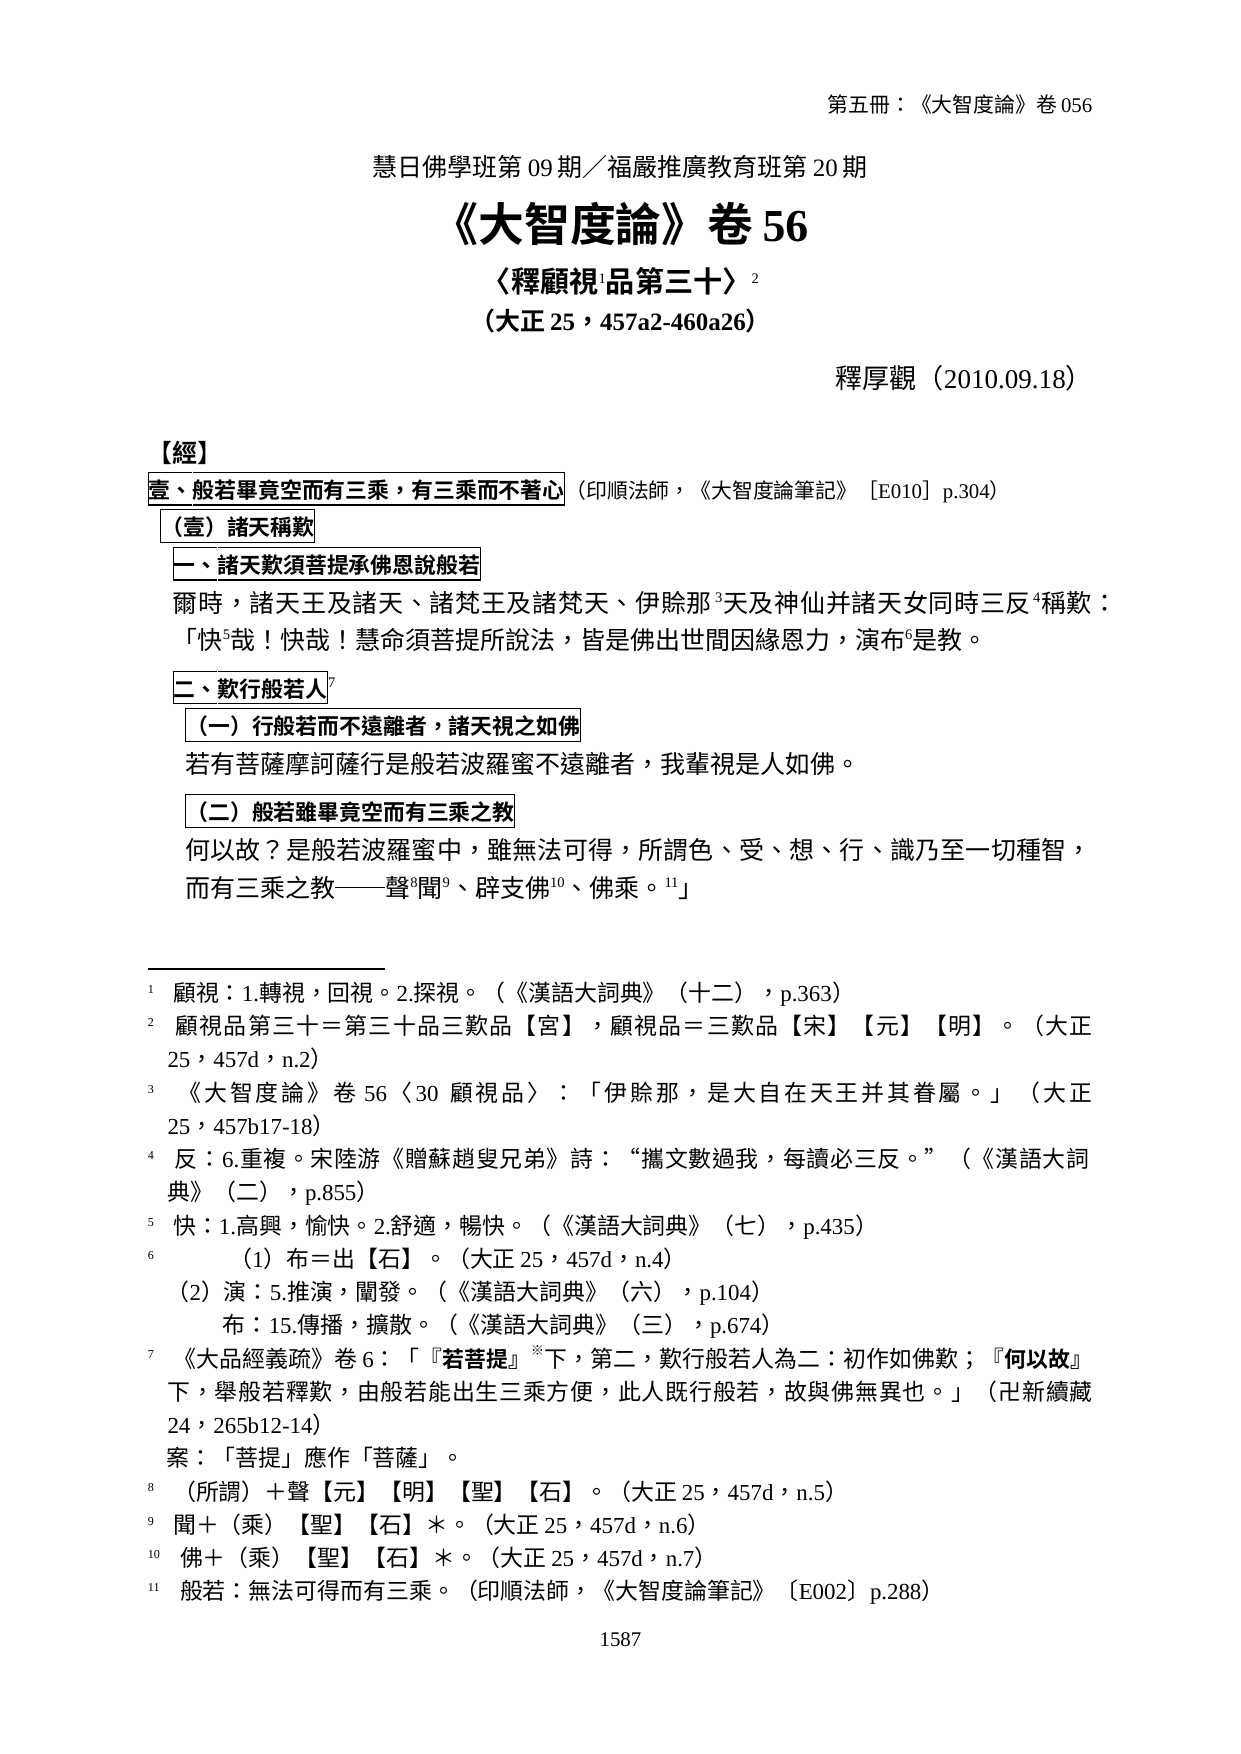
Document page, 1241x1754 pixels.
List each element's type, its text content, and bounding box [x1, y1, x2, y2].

text 《大智度論》卷56 [148, 184, 1092, 259]
text 釋厚觀（2010.09.18） [148, 339, 1092, 414]
text （大正25，457a2-460a26） [148, 301, 1092, 339]
text 二、歎行般若人 [173, 669, 1092, 706]
text 爾時，諸天王及諸天、諸梵王及諸梵天、伊賒那天及神仙并諸天女同時三反稱歎：「快哉！快哉！慧命須菩提所說法，皆是佛出世間因緣恩力，演布是教。 [173, 582, 1092, 657]
text 何以故？是般若波羅蜜中，雖無法可得，所謂色、受、想、行、識乃至一切種智，而有三乘之教──聲聞、辟支佛、佛乘。」 [185, 830, 1092, 905]
text 慧日佛學班第09期／福嚴推廣教育班第20期 [148, 148, 1092, 184]
text 壹、般若畢竟空而有三乘，有三乘而不著心（印順法師，《大智度論筆記》［E010］p.304） [148, 470, 1092, 507]
text 若有菩薩摩訶薩行是般若波羅蜜不遠離者，我輩視是人如佛。 [185, 744, 1092, 781]
text 〈釋顧視品第三十〉 [148, 259, 1092, 301]
text 一、諸天歎須菩提承佛恩說般若 [173, 545, 1092, 582]
text 【經】 [148, 432, 1092, 470]
text （壹）諸天稱歎 [160, 507, 1092, 545]
text （二）般若雖畢竟空而有三乘之教 [185, 792, 1092, 830]
text （一）行般若而不遠離者，諸天視之如佛 [185, 706, 1092, 744]
